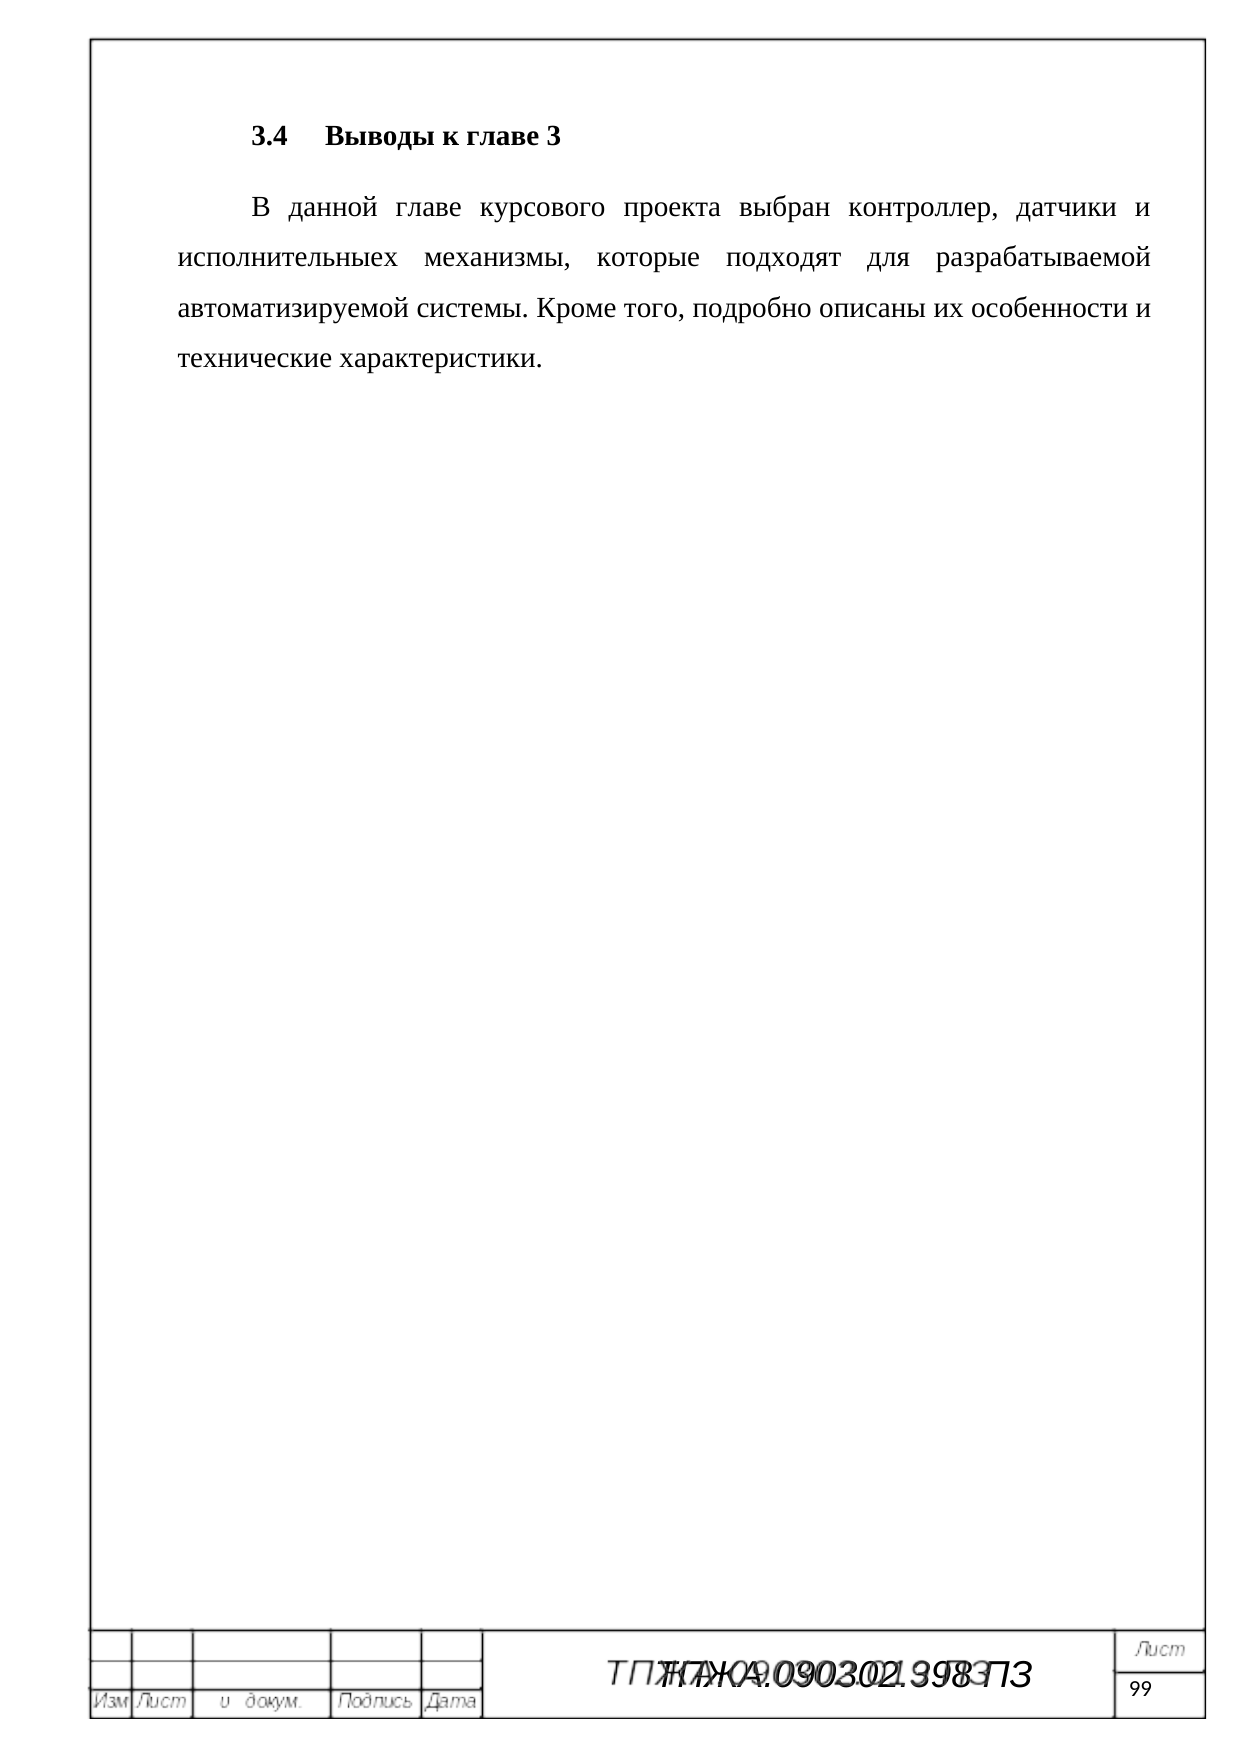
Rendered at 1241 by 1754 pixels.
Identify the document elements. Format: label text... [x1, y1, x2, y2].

text В данной главе курсового проекта выбран контроллер, датчики и исполнительныех механизмы, которые подходят для разрабатываемой автоматизируемой системы. Кроме того, подробно описаны их особенности и технические характеристики. [177, 189, 1152, 374]
text Выводы к главе 3 [177, 118, 1152, 152]
